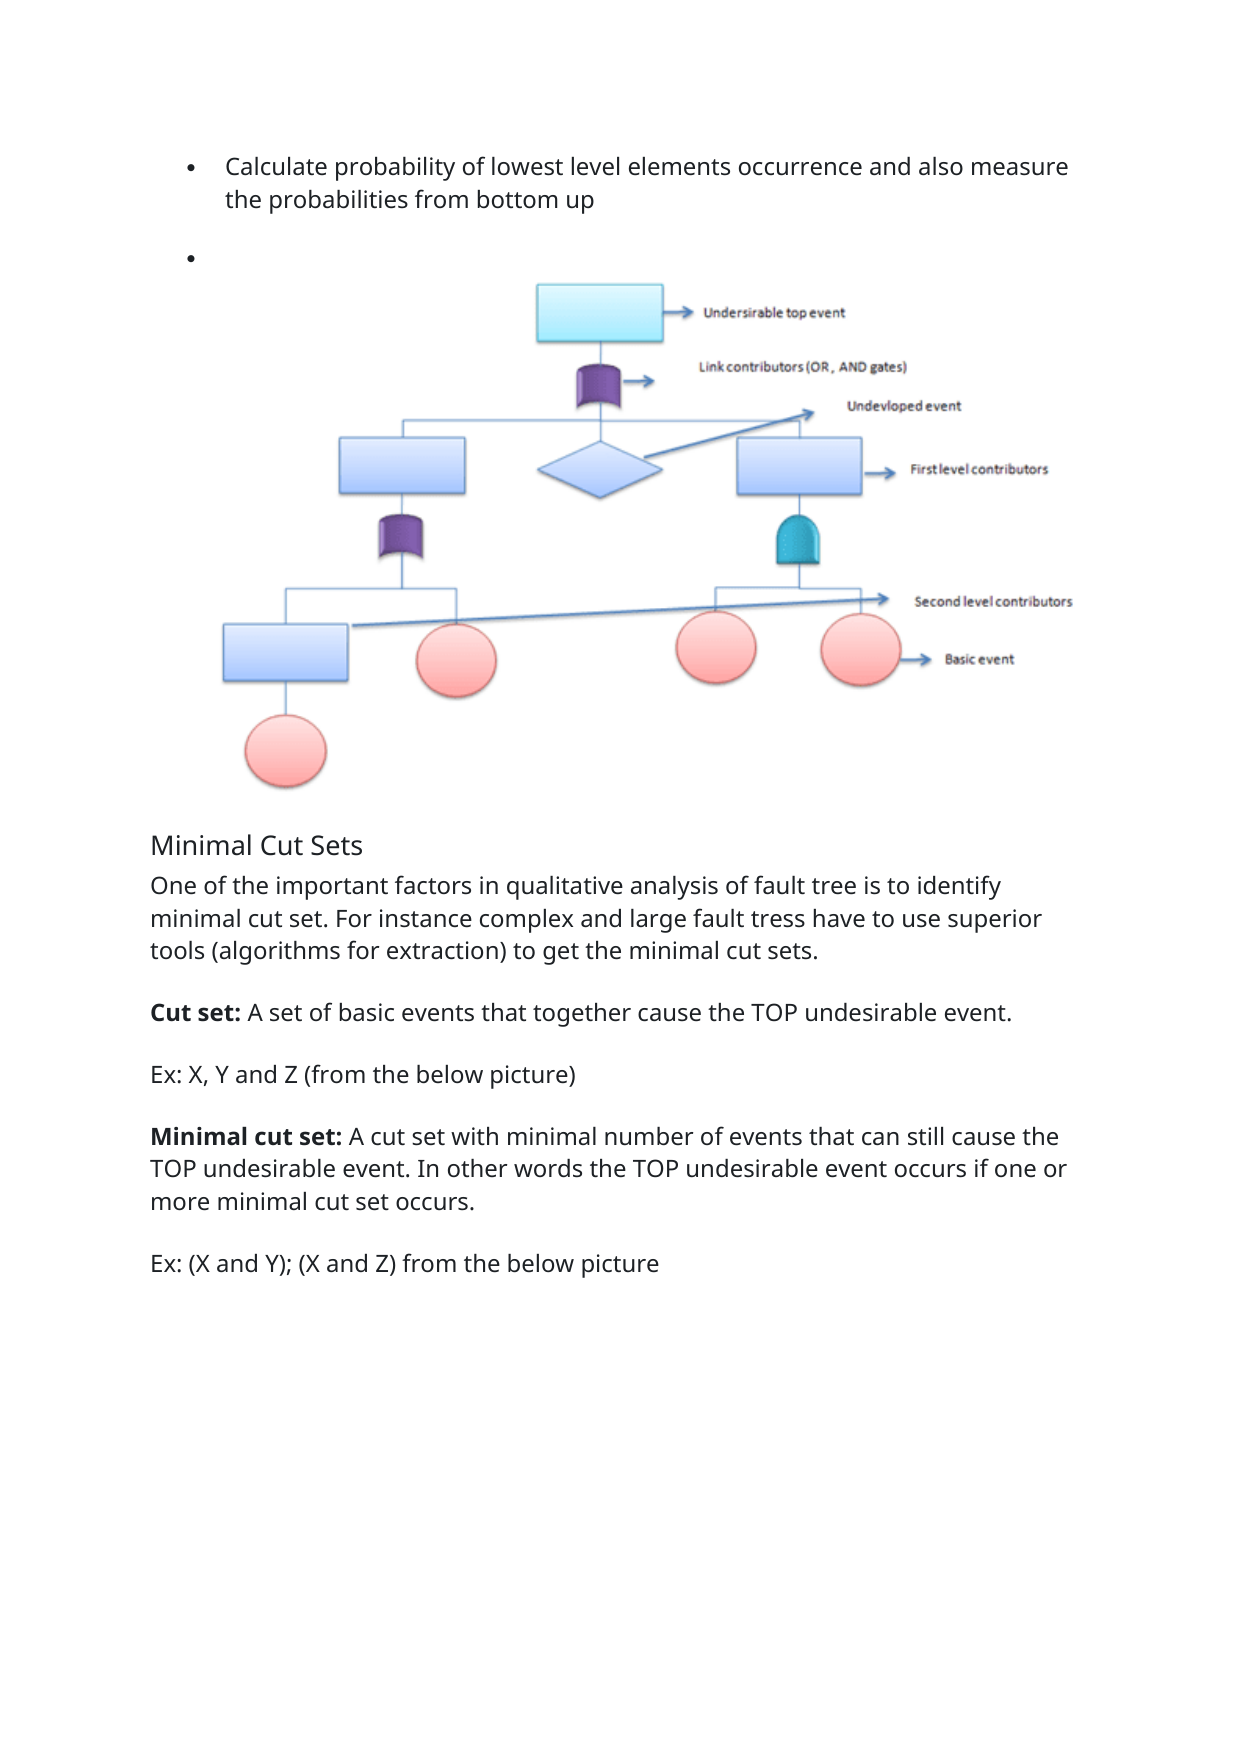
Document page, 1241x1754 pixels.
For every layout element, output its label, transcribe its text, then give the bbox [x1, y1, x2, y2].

picture [187, 272, 1100, 798]
text Cut set: A set of basic events that together cause the TOP undesirable event. [150, 996, 1090, 1028]
list Calculate probability of lowest level elements occurrence and also measure the probabilities from bottom up [187, 150, 1090, 215]
subtitle Minimal Cut Sets [150, 827, 1090, 863]
text Minimal cut set: A cut set with minimal number of events that can still cause the TOP undesirable event. In other words the TOP undesirable event occurs if one or more minimal cut set occurs. [150, 1119, 1090, 1217]
text Ex: X, Y and Z (from the below picture) [150, 1058, 1090, 1090]
text One of the important factors in qualitative analysis of fault tree is to identify minimal cut set. For instance complex and large fault tress have to use superior tools (algorithms for extraction) to get the minimal cut sets. [150, 869, 1090, 967]
text Ex: (X and Y); (X and Z) from the below picture [150, 1246, 1090, 1279]
